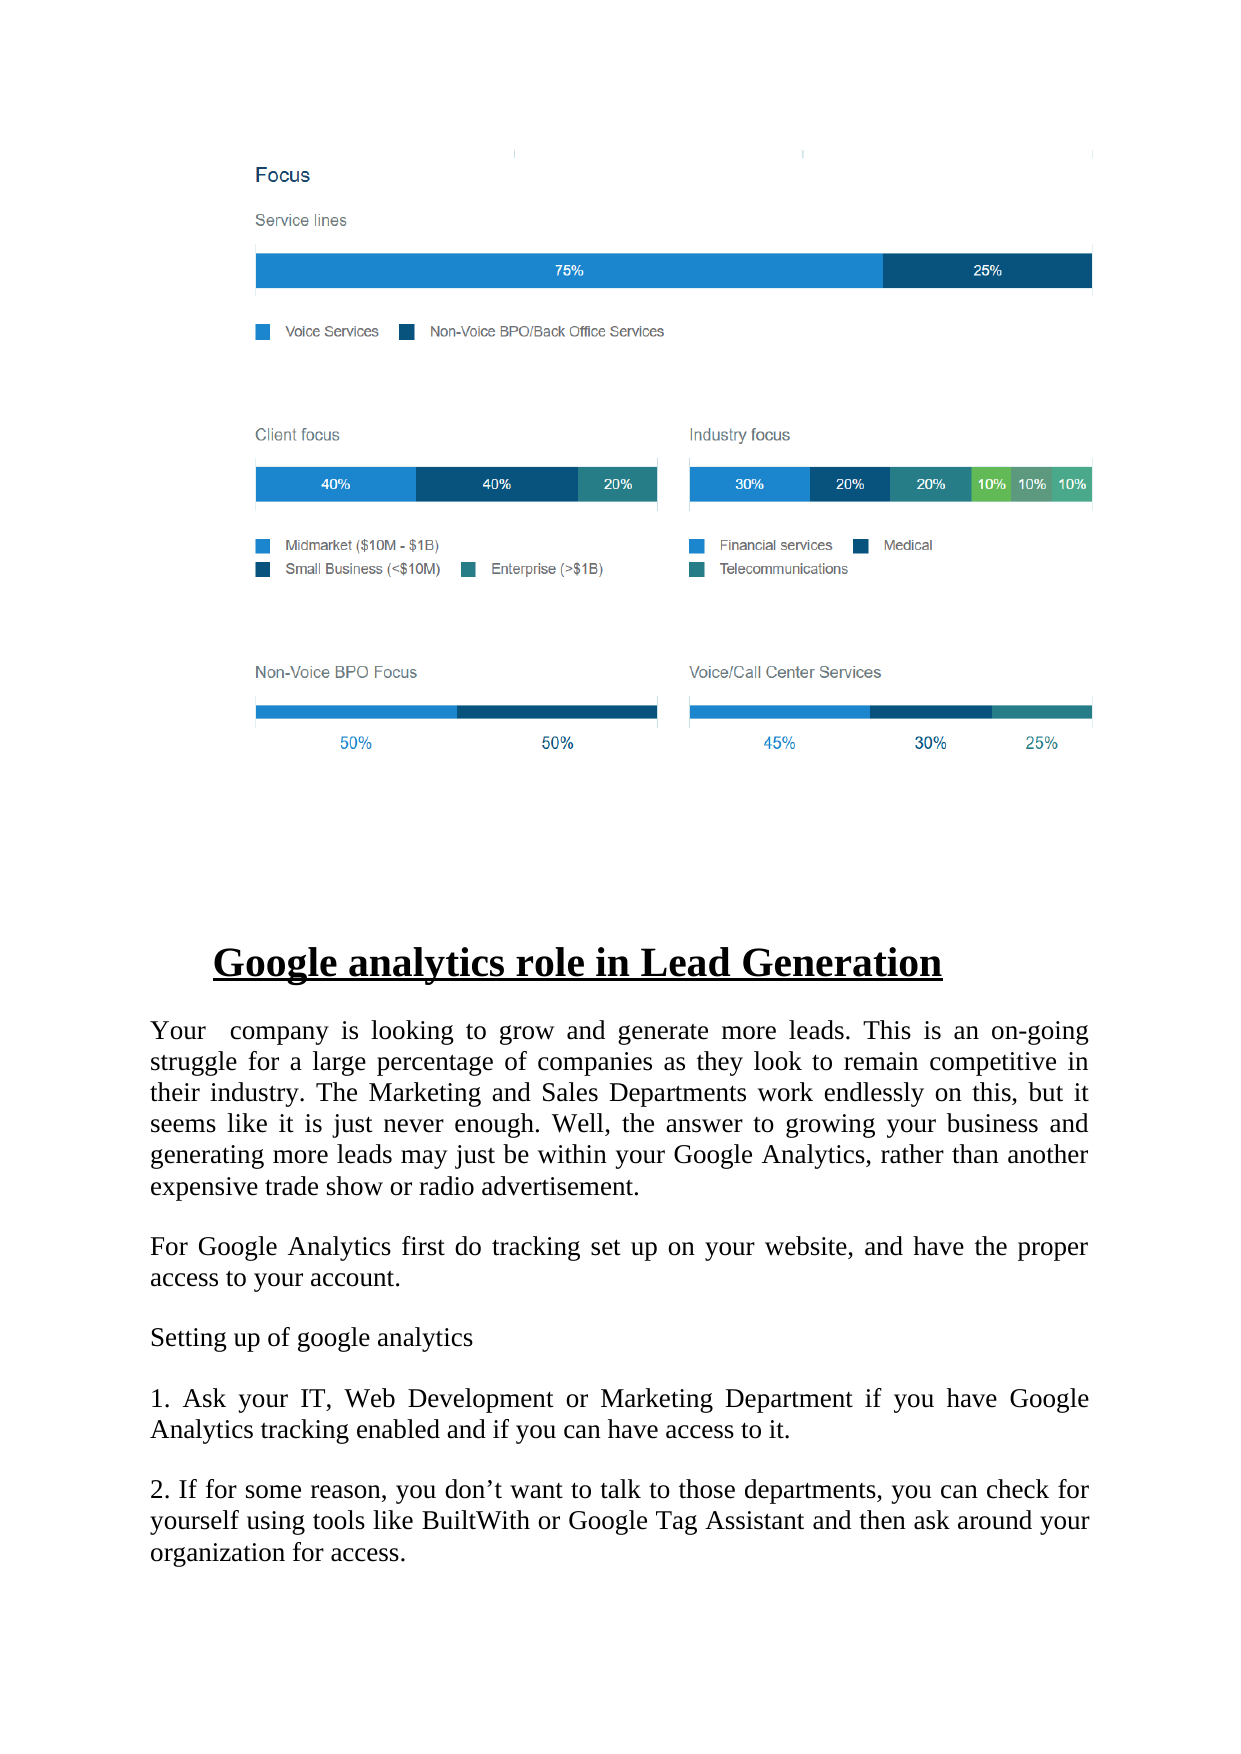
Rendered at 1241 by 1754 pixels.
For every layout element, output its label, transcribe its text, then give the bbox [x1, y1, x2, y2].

text For Google Analytics first do tracking set up on your website, and have the proper access to your account. [150, 1230, 1090, 1292]
text Google analytics role in Lead Generation [150, 937, 1090, 985]
picture [225, 150, 1166, 771]
text 1. Ask your IT, Web Development or Marketing Department if you have Google Analytics tracking enabled and if you can have access to it. [150, 1382, 1090, 1444]
text Your company is looking to grow and generate more leads. This is an on-going struggle for a large percentage of companies as they look to remain competitive in their industry. The Marketing and Sales Departments work endlessly on this, but it seems like it is just never enough. Well, the answer to growing your business and generating more leads may just be within your Google Analytics, rather than another expensive trade show or radio advertisement. [150, 1014, 1090, 1201]
text 2. If for some reason, you don’t want to talk to those departments, you can check for yourself using tools like BuiltWith or Google Tag Assistant and then ask around your organization for access. [150, 1473, 1090, 1567]
text Setting up of google analytics [150, 1322, 1090, 1353]
